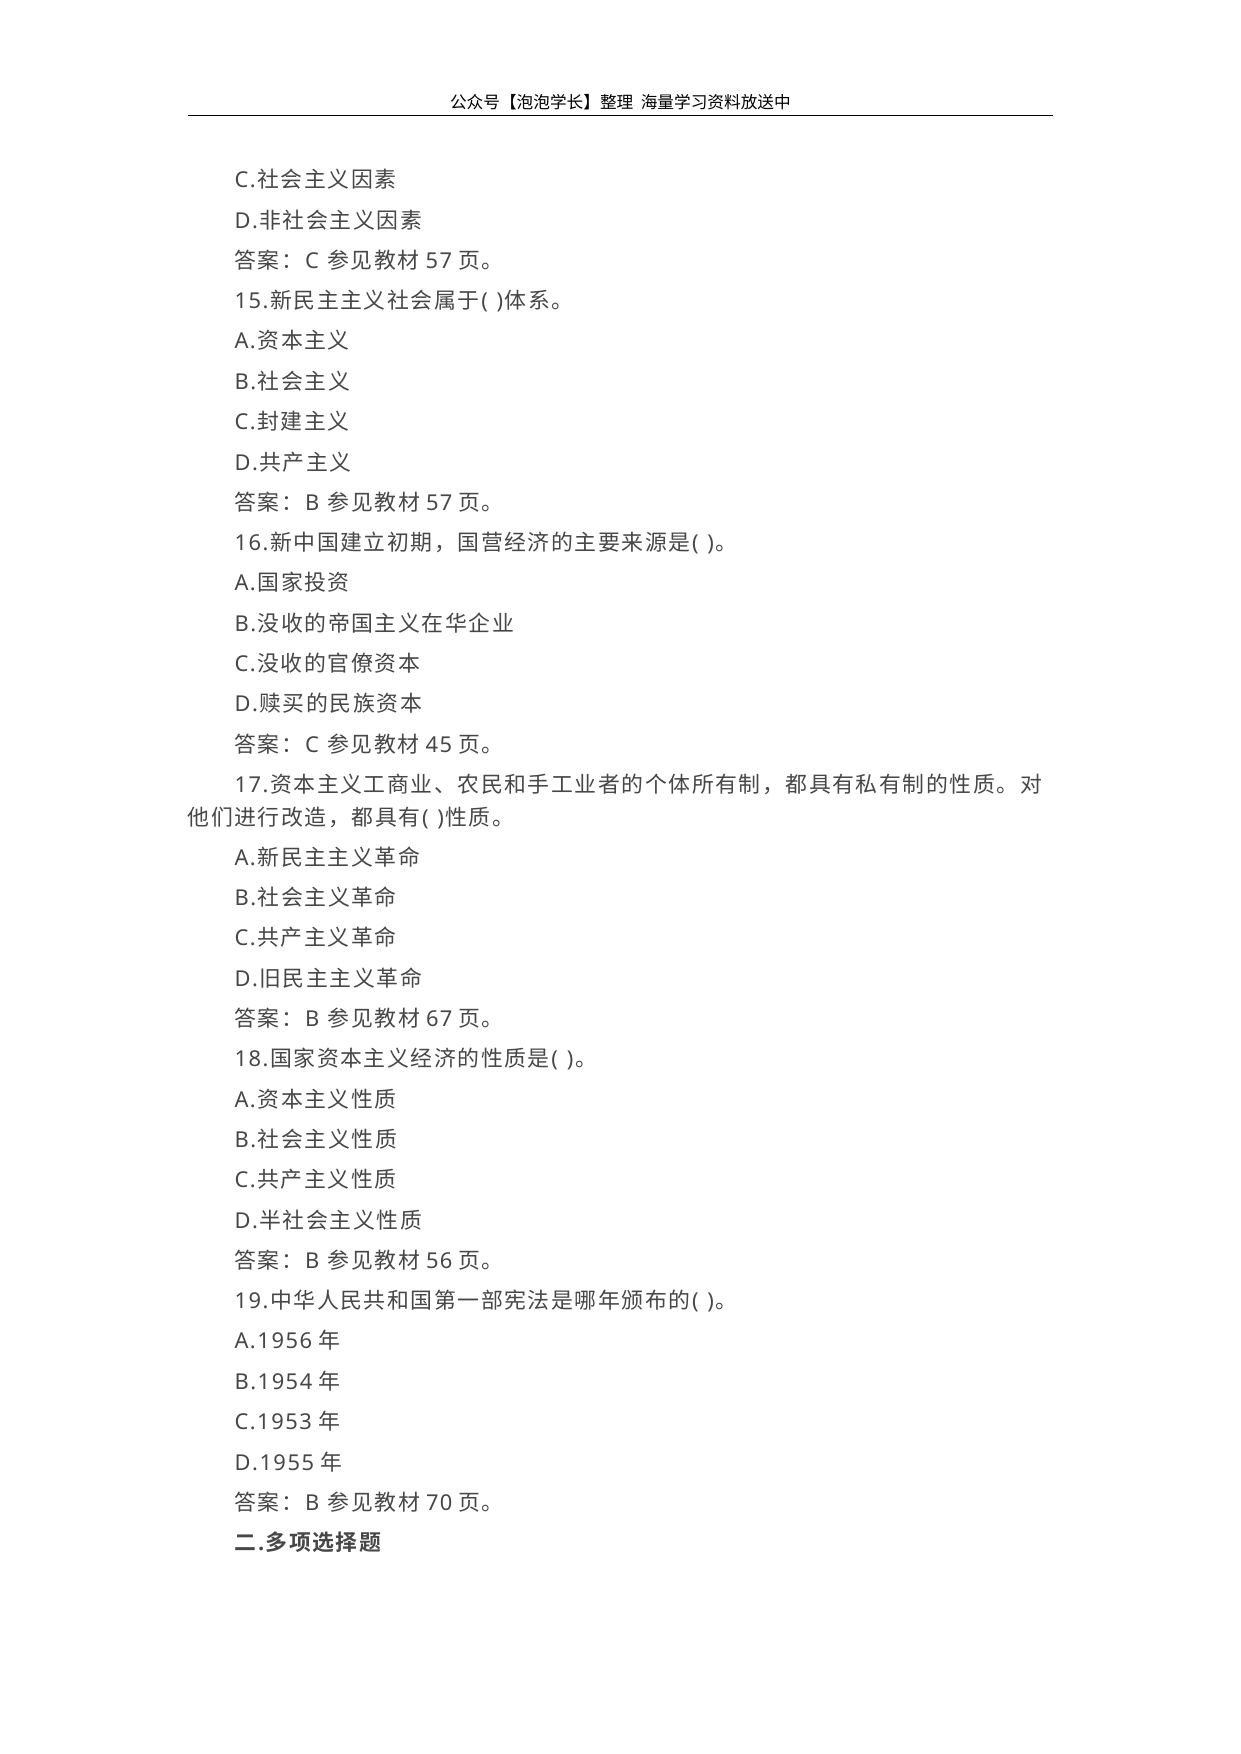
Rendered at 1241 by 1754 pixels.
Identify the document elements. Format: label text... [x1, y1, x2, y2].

text 答案：B 参见教材67页。 [187, 1001, 1053, 1033]
text 答案：B 参见教材70页。 [187, 1484, 1053, 1517]
text A.资本主义 [187, 323, 1053, 356]
text B.1954年 [187, 1363, 1053, 1396]
text 18.国家资本主义经济的性质是( )。 [187, 1041, 1053, 1073]
text 19.中华人民共和国第一部宪法是哪年颁布的( )。 [187, 1283, 1053, 1315]
text A.国家投资 [187, 565, 1053, 598]
text 16.新中国建立初期，国营经济的主要来源是( )。 [187, 525, 1053, 557]
text D.非社会主义因素 [187, 202, 1053, 235]
text 答案：B 参见教材57页。 [187, 484, 1053, 517]
text B.没收的帝国主义在华企业 [187, 605, 1053, 638]
text C.共产主义性质 [187, 1162, 1053, 1194]
text 答案：C 参见教材45页。 [187, 726, 1053, 759]
text A.新民主主义革命 [187, 839, 1053, 872]
text D.旧民主主义革命 [187, 960, 1053, 993]
text 15.新民主主义社会属于( )体系。 [187, 283, 1053, 315]
text D.共产主义 [187, 444, 1053, 477]
text B.社会主义革命 [187, 880, 1053, 912]
text 二.多项选择题 [187, 1525, 1053, 1557]
text C.社会主义因素 [187, 162, 1053, 194]
text D.半社会主义性质 [187, 1202, 1053, 1235]
text A.资本主义性质 [187, 1081, 1053, 1114]
text C.封建主义 [187, 404, 1053, 436]
text C.1953年 [187, 1404, 1053, 1436]
text D.赎买的民族资本 [187, 686, 1053, 718]
text C.没收的官僚资本 [187, 646, 1053, 678]
text 答案：B 参见教材56页。 [187, 1243, 1053, 1275]
text 答案：C 参见教材57页。 [187, 243, 1053, 275]
text D.1955年 [187, 1444, 1053, 1477]
text 17.资本主义工商业、农民和手工业者的个体所有制，都具有私有制的性质。对他们进行改造，都具有( )性质。 [187, 767, 1053, 832]
text C.共产主义革命 [187, 920, 1053, 953]
text B.社会主义 [187, 363, 1053, 396]
text A.1956年 [187, 1323, 1053, 1356]
text B.社会主义性质 [187, 1122, 1053, 1154]
